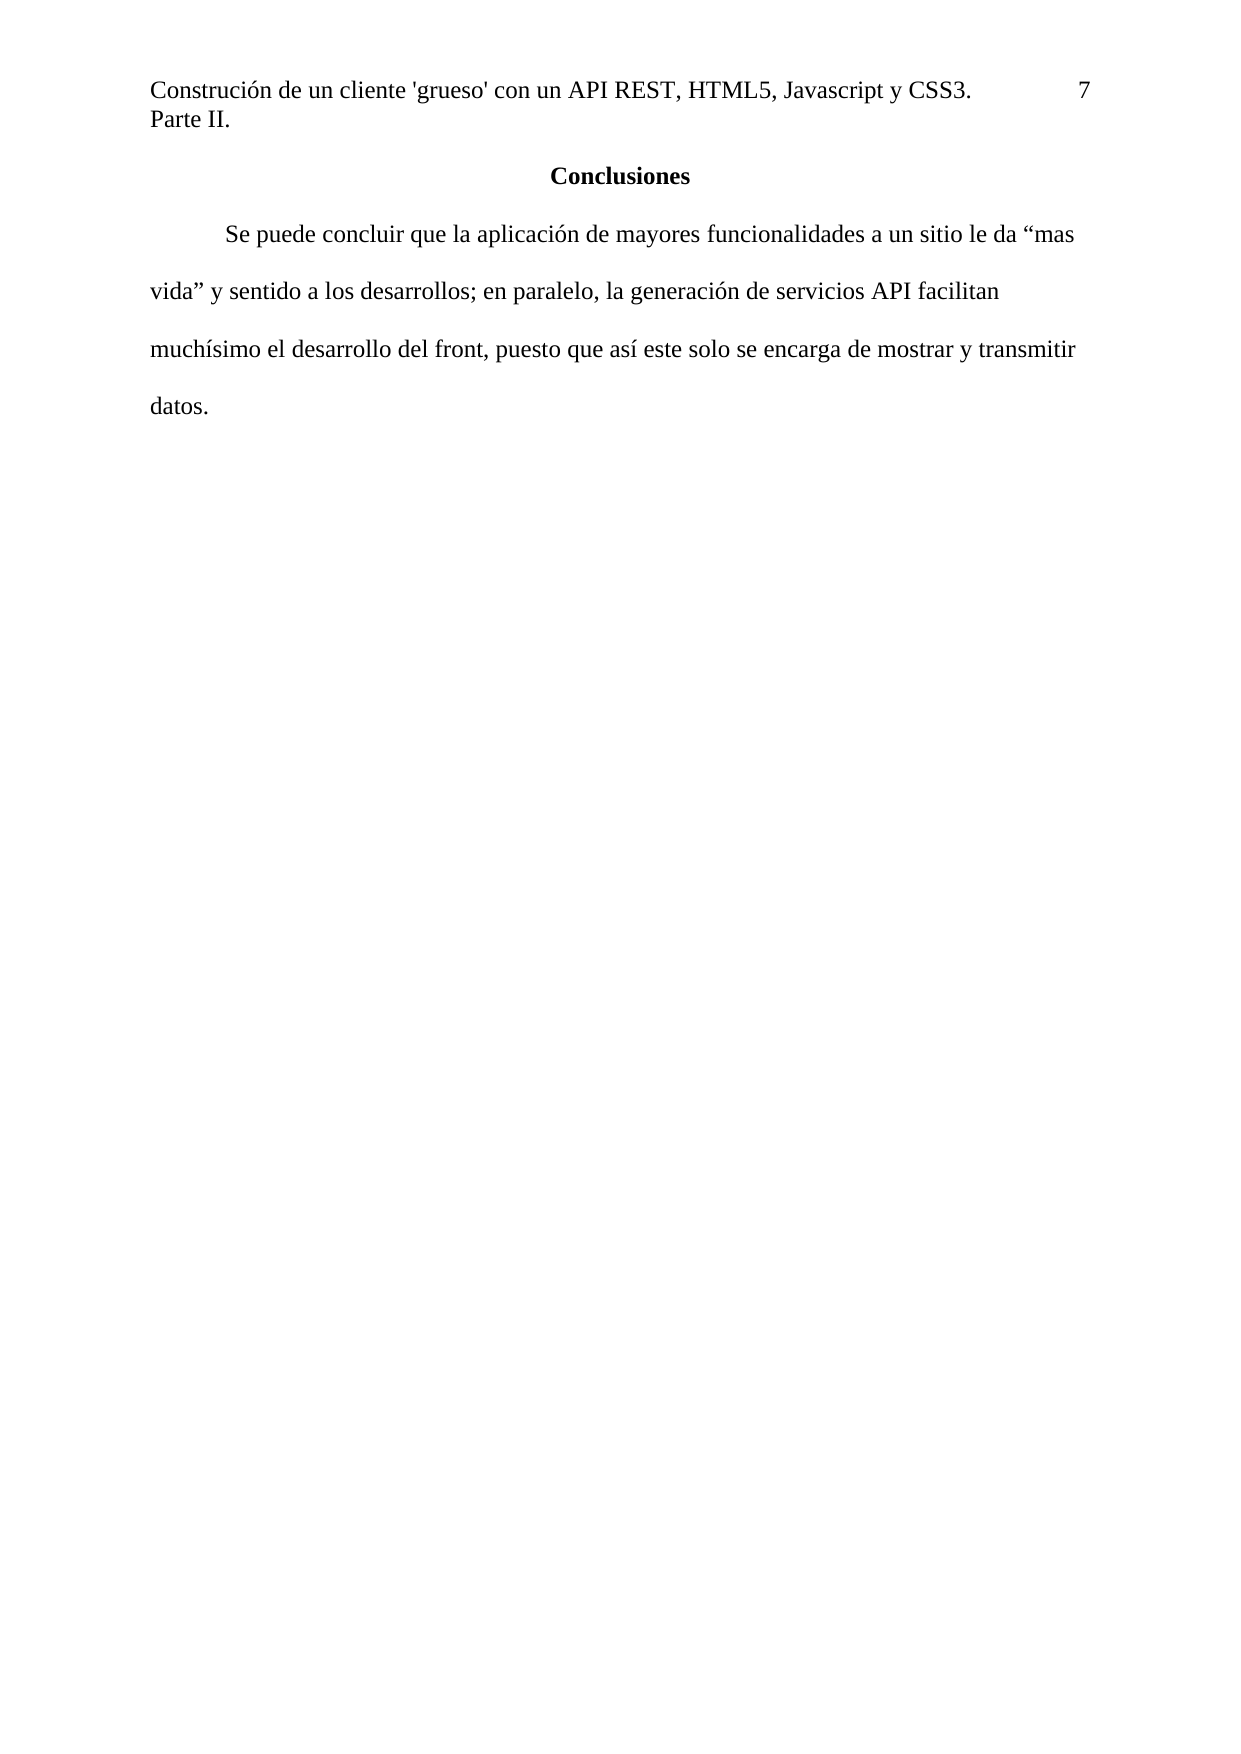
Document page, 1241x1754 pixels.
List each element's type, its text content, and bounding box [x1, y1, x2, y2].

subtitle Conclusiones [150, 161, 1090, 190]
text Se puede concluir que la aplicación de mayores funcionalidades a un sitio le da “mas vida” y sentido a los desarrollos; en paralelo, la generación de servicios API facilitan muchísimo el desarrollo del front, puesto que así este solo se encarga de mostrar y transmitir datos. [150, 219, 1090, 420]
